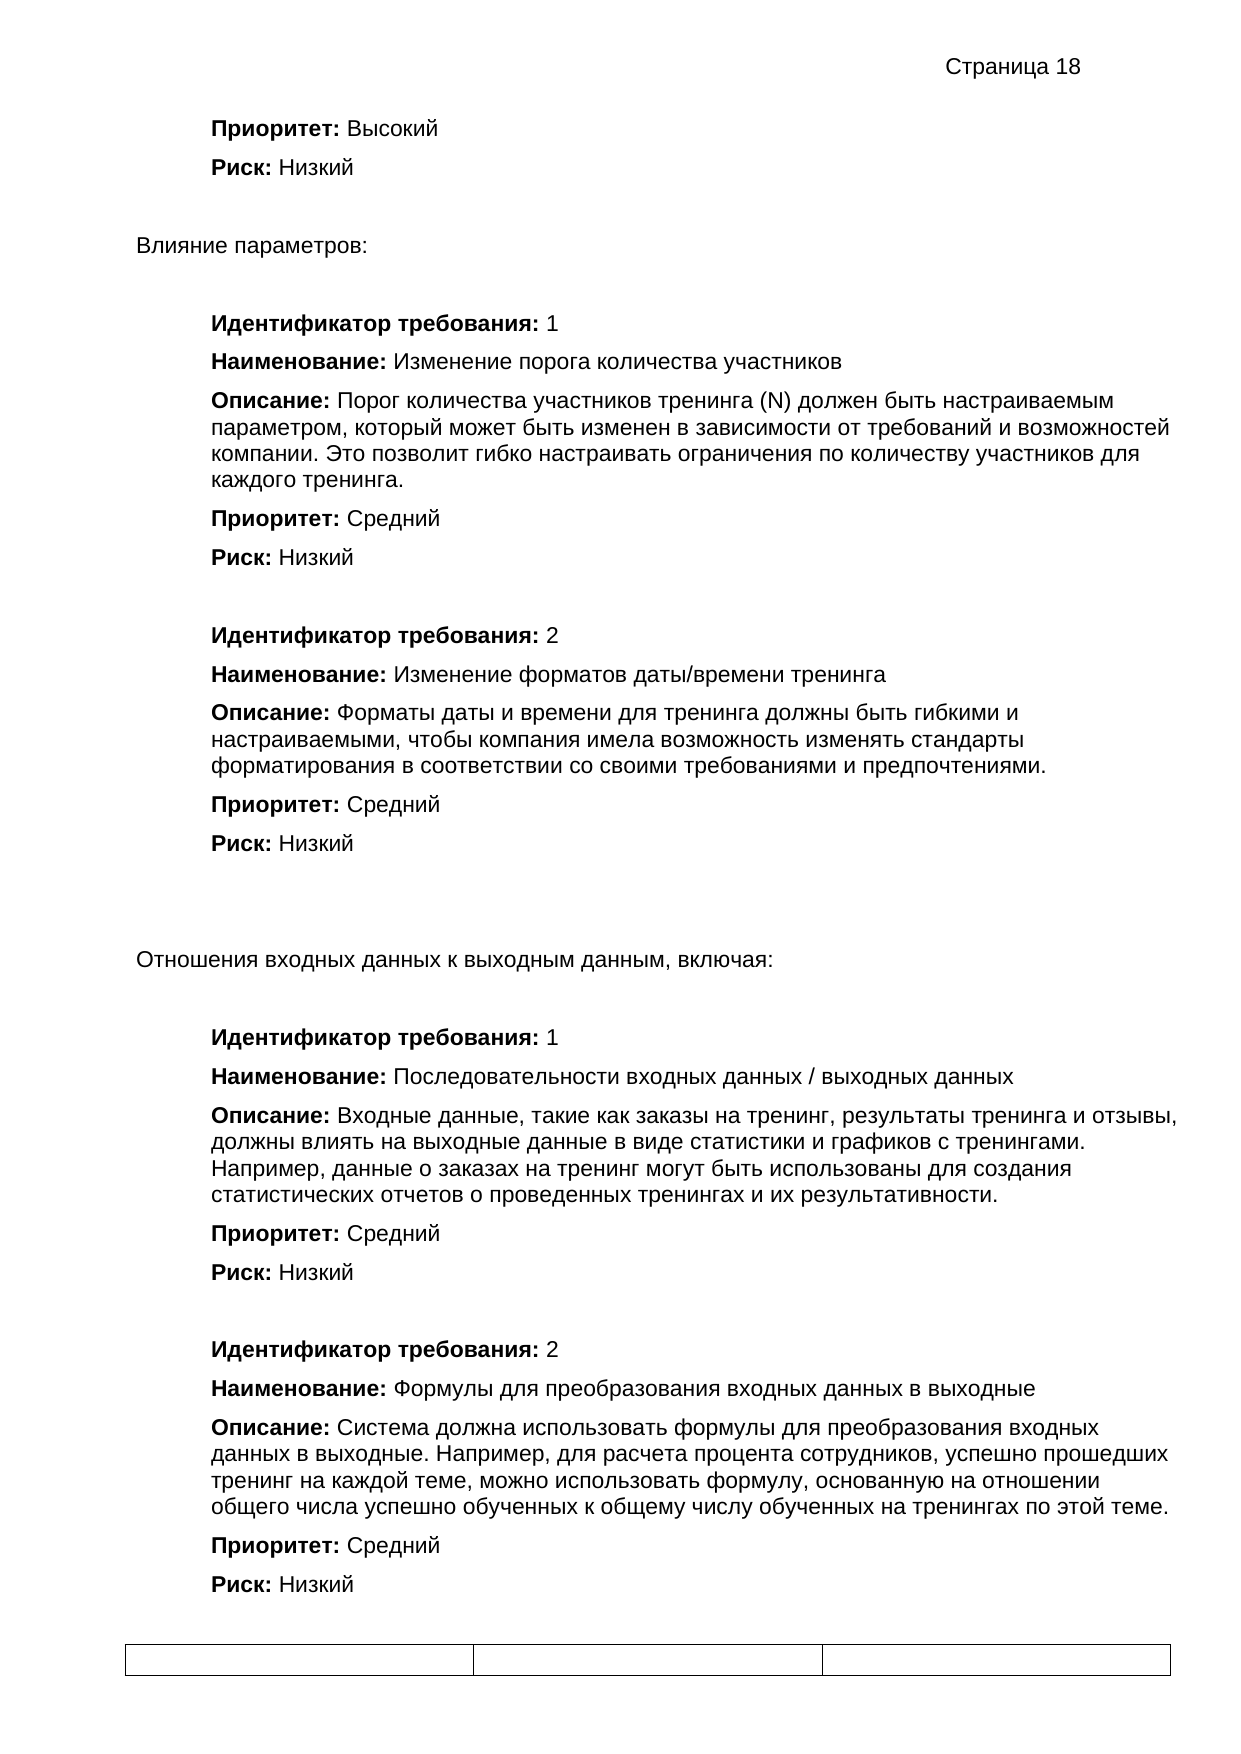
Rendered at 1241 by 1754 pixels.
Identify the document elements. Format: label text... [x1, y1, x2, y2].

text Влияние параметров: [136, 232, 1181, 258]
text Риск: Низкий [211, 154, 1181, 180]
text Риск: Низкий [211, 544, 1181, 570]
text Наименование: Изменение форматов даты/времени тренинга [211, 661, 1181, 687]
text Риск: Низкий [211, 830, 1181, 856]
text Приоритет: Средний [211, 791, 1181, 817]
text Идентификатор требования: 2 [211, 622, 1181, 648]
text Наименование: Изменение порога количества участников [211, 348, 1181, 375]
text Описание: Система должна использовать формулы для преобразования входных данных в выходные. Например, для расчета процента сотрудников, успешно прошедших тренинг на каждой теме, можно использовать формулу, основанную на отношении общего числа успешно обученных к общему числу обученных на тренингах по этой теме. [211, 1414, 1181, 1519]
text Отношения входных данных к выходным данным, включая: [136, 946, 1181, 973]
text Идентификатор требования: 1 [211, 1024, 1181, 1050]
text Приоритет: Средний [211, 505, 1181, 531]
text Идентификатор требования: 2 [211, 1336, 1181, 1363]
text Описание: Входные данные, такие как заказы на тренинг, результаты тренинга и отзывы, должны влиять на выходные данные в виде статистики и графиков с тренингами. Например, данные о заказах на тренинг могут быть использованы для создания статистических отчетов о проведенных тренингах и их результативности. [211, 1102, 1181, 1207]
text Риск: Низкий [211, 1258, 1181, 1285]
text Риск: Низкий [211, 1571, 1181, 1597]
text Наименование: Формулы для преобразования входных данных в выходные [211, 1375, 1181, 1401]
text Приоритет: Средний [211, 1532, 1181, 1558]
text Наименование: Последовательности входных данных / выходных данных [211, 1063, 1181, 1089]
text Описание: Порог количества участников тренинга (N) должен быть настраиваемым параметром, который может быть изменен в зависимости от требований и возможностей компании. Это позволит гибко настраивать ограничения по количеству участников для каждого тренинга. [211, 387, 1181, 493]
text Идентификатор требования: 1 [211, 309, 1181, 336]
text Приоритет: Высокий [211, 115, 1181, 142]
text Описание: Форматы даты и времени для тренинга должны быть гибкими и настраиваемыми, чтобы компания имела возможность изменять стандарты форматирования в соответствии со своими требованиями и предпочтениями. [211, 699, 1181, 778]
text Приоритет: Средний [211, 1220, 1181, 1246]
